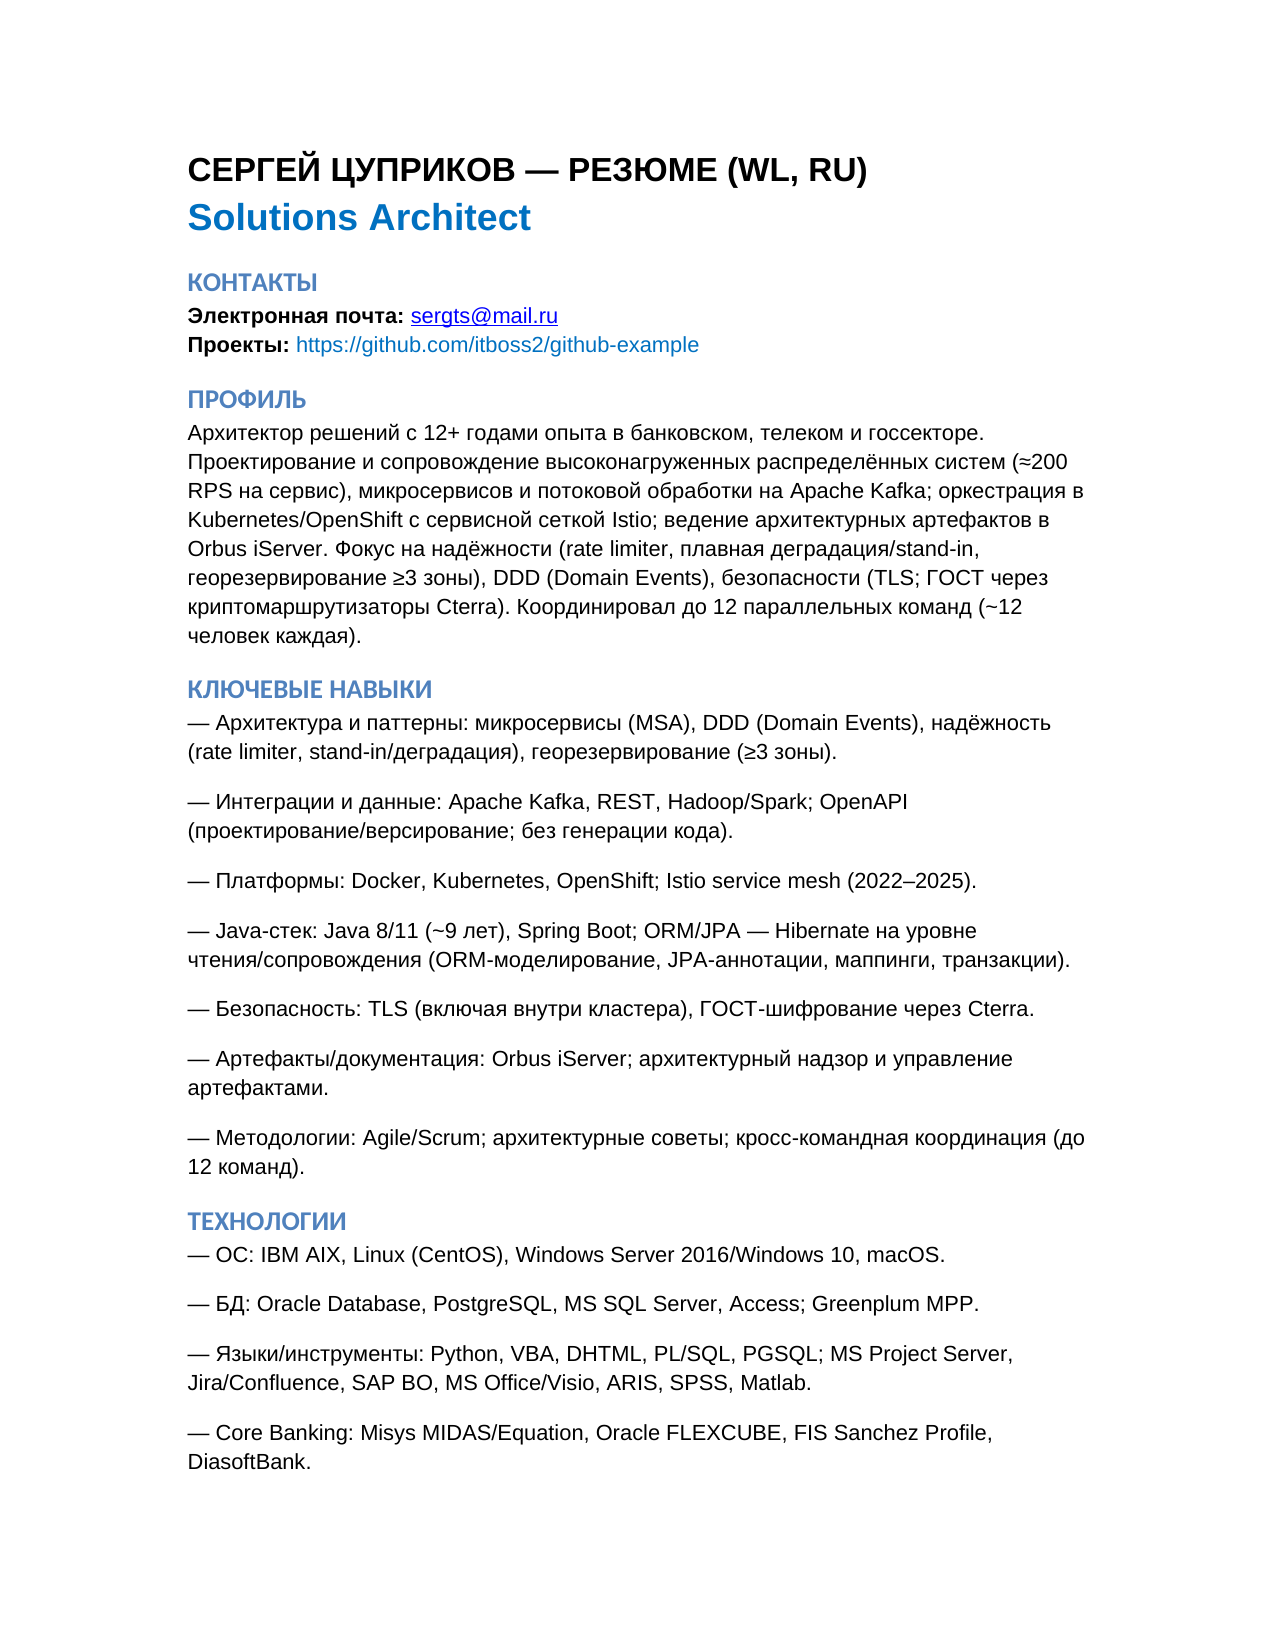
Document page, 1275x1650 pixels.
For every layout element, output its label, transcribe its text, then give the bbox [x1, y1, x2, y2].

text — Архитектура и паттерны: микросервисы (MSA), DDD (Domain Events), надёжность (rate limiter, stand‑in/деградация), георезервирование (≥3 зоны). [187, 710, 1087, 764]
subtitle КОНТАКТЫ [187, 265, 1087, 298]
text Архитектор решений с 12+ годами опыта в банковском, телеком и госсекторе. Проектирование и сопровождение высоконагруженных распределённых систем (≈200 RPS на сервис), микросервисов и потоковой обработки на Apache Kafka; оркестрация в Kubernetes/OpenShift с сервисной сеткой Istio; ведение архитектурных артефактов в Orbus iServer. Фокус на надёжности (rate limiter, плавная деградация/stand‑in, георезервирование ≥3 зоны), DDD (Domain Events), безопасности (TLS; ГОСТ через криптомаршрутизаторы Cterra). Координировал до 12 параллельных команд (~12 человек каждая). [187, 420, 1087, 648]
text — Интеграции и данные: Apache Kafka, REST, Hadoop/Spark; OpenAPI (проектирование/версирование; без генерации кода). [187, 789, 1087, 843]
text СЕРГЕЙ ЦУПРИКОВ — РЕЗЮМЕ (WL, RU) Solutions Architect [187, 150, 1087, 238]
subtitle КЛЮЧЕВЫЕ НАВЫКИ [187, 672, 1087, 705]
text — Безопасность: TLS (включая внутри кластера), ГОСТ‑шифрование через Cterra. [187, 996, 1087, 1022]
text — Java‑стек: Java 8/11 (~9 лет), Spring Boot; ORM/JPA — Hibernate на уровне чтения/сопровождения (ORM‑моделирование, JPA‑аннотации, маппинги, транзакции). [187, 918, 1087, 972]
text — Платформы: Docker, Kubernetes, OpenShift; Istio service mesh (2022–2025). [187, 868, 1087, 893]
subtitle ТЕХНОЛОГИИ [187, 1204, 1087, 1237]
text — ОС: IBM AIX, Linux (CentOS), Windows Server 2016/Windows 10, macOS. [187, 1242, 1087, 1267]
text — Языки/инструменты: Python, VBA, DHTML, PL/SQL, PGSQL; MS Project Server, Jira/Confluence, SAP BO, MS Office/Visio, ARIS, SPSS, Matlab. [187, 1341, 1087, 1395]
text — Артефакты/документация: Orbus iServer; архитектурный надзор и управление артефактами. [187, 1046, 1087, 1100]
subtitle ПРОФИЛЬ [187, 382, 1087, 415]
text — БД: Oracle Database, PostgreSQL, MS SQL Server, Access; Greenplum MPP. [187, 1291, 1087, 1317]
text Электронная почта: sergts@mail.ru Проекты: https://github.com/itboss2/github-example [187, 303, 1087, 357]
text — Core Banking: Misys MIDAS/Equation, Oracle FLEXCUBE, FIS Sanchez Profile, DiasoftBank. [187, 1420, 1087, 1474]
text — Методологии: Agile/Scrum; архитектурные советы; кросс‑командная координация (до 12 команд). [187, 1125, 1087, 1179]
